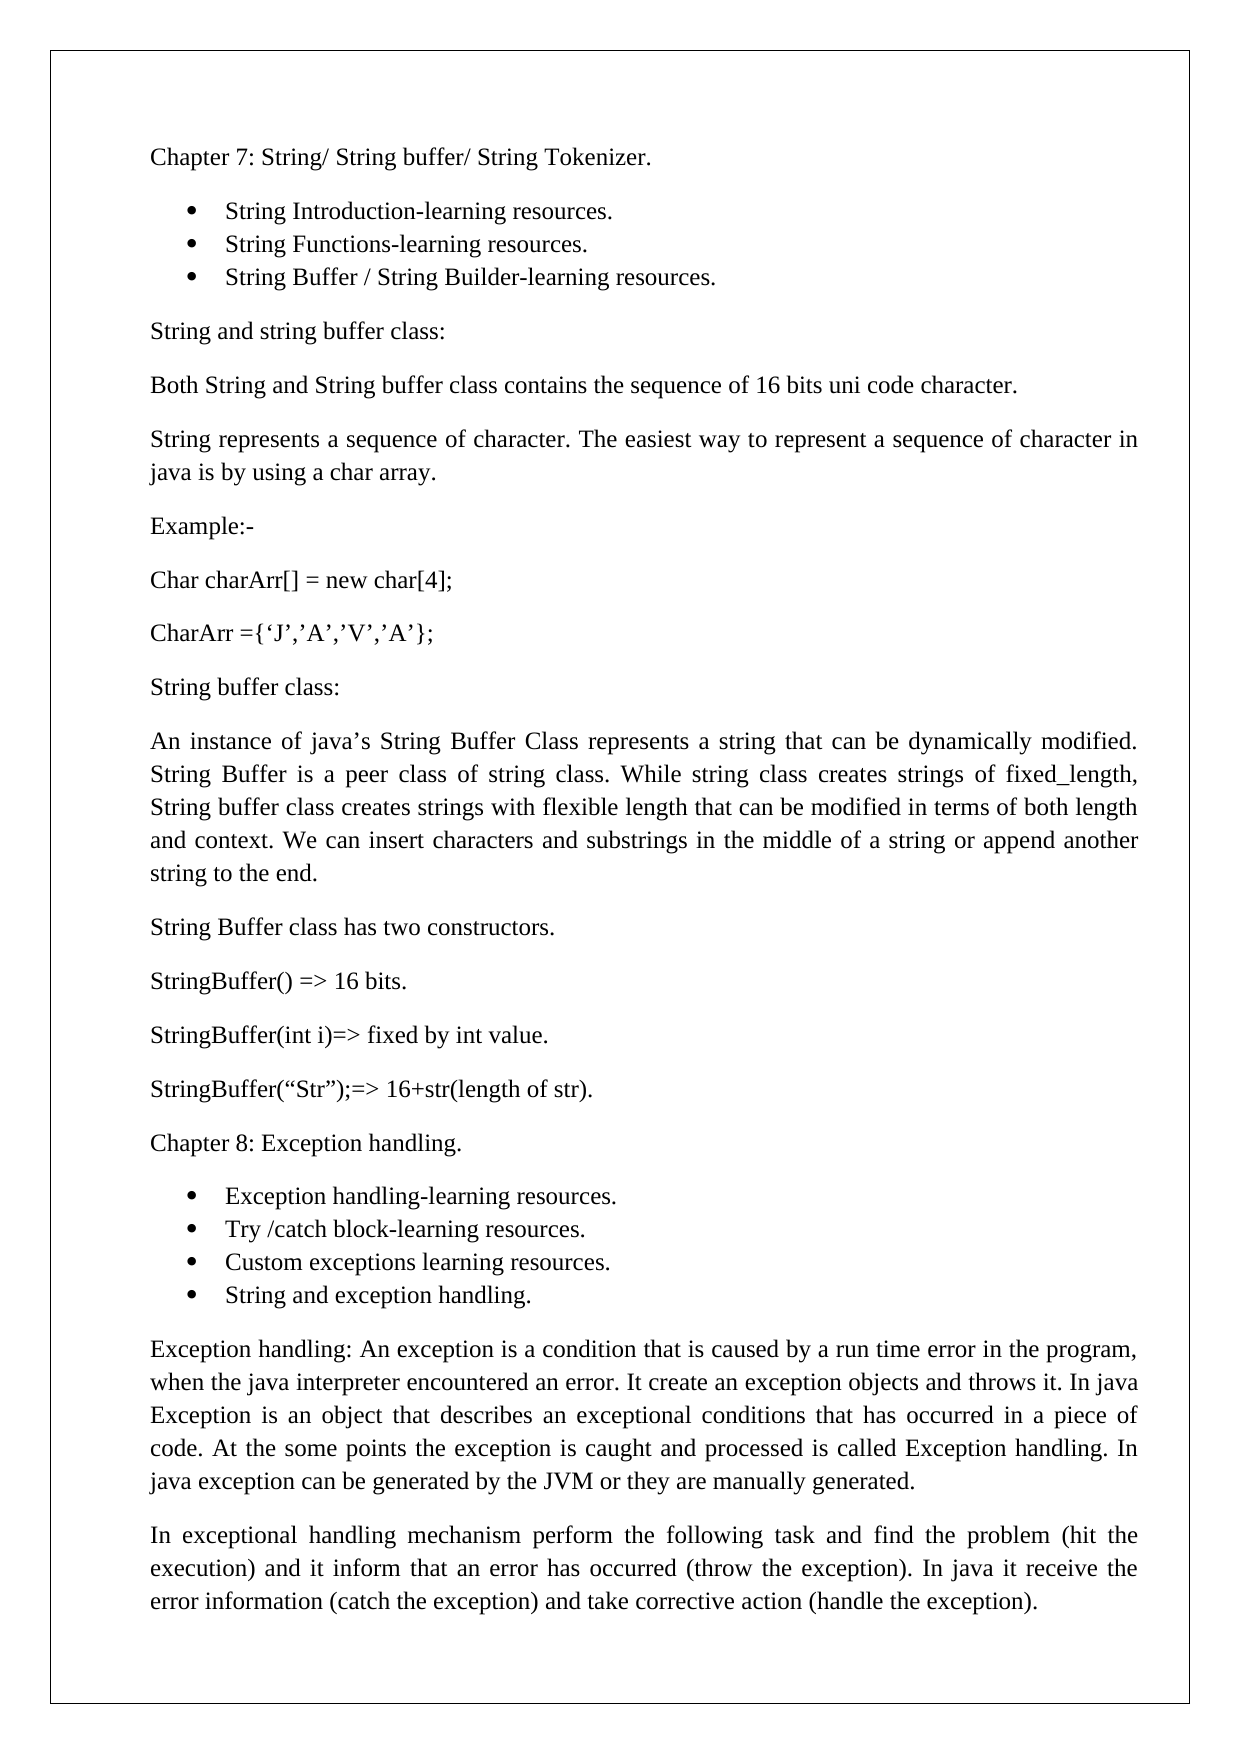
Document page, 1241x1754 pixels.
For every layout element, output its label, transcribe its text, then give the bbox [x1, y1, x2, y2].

text String Buffer class has two constructors. [150, 912, 1139, 941]
list Try /catch block-learning resources. [187, 1214, 1139, 1243]
text CharArr ={‘J’,’A’,’V’,’A’}; [150, 618, 1139, 647]
text Exception handling: An exception is a condition that is caused by a run time error in the program, when the java interpreter encountered an error. It create an exception objects and throws it. In java Exception is an object that describes an exceptional conditions that has occurred in a piece of code. At the some points the exception is caught and processed is called Exception handling. In java exception can be generated by the JVM or they are manually generated. [150, 1334, 1139, 1495]
list String Introduction-learning resources. [187, 196, 1139, 225]
text Chapter 8: Exception handling. [150, 1128, 1139, 1156]
list String Functions-learning resources. [187, 229, 1139, 258]
text Chapter 7: String/ String buffer/ String Tokenizer. [150, 142, 1139, 171]
text StringBuffer(“Str”);=> 16+str(length of str). [150, 1074, 1139, 1102]
list String and exception handling. [187, 1281, 1139, 1309]
list String Buffer / String Builder-learning resources. [187, 262, 1139, 291]
text StringBuffer(int i)=> fixed by int value. [150, 1020, 1139, 1049]
text In exceptional handling mechanism perform the following task and find the problem (hit the execution) and it inform that an error has occurred (throw the exception). In java it receive the error information (catch the exception) and take corrective action (handle the exception). [150, 1520, 1139, 1615]
text Char charArr[] = new char[4]; [150, 565, 1139, 593]
list Custom exceptions learning resources. [187, 1247, 1139, 1276]
text String and string buffer class: [150, 316, 1139, 345]
text Both String and String buffer class contains the sequence of 16 bits uni code character. [150, 370, 1139, 399]
text StringBuffer() => 16 bits. [150, 966, 1139, 995]
text String represents a sequence of character. The easiest way to represent a sequence of character in java is by using a char array. [150, 424, 1139, 486]
text Example:- [150, 511, 1139, 539]
list Exception handling-learning resources. [187, 1181, 1139, 1210]
text String buffer class: [150, 672, 1139, 701]
text An instance of java’s String Buffer Class represents a string that can be dynamically modified. String Buffer is a peer class of string class. While string class creates strings of fixed_length, String buffer class creates strings with flexible length that can be modified in terms of both length and context. We can insert characters and substrings in the middle of a string or append another string to the end. [150, 726, 1139, 887]
